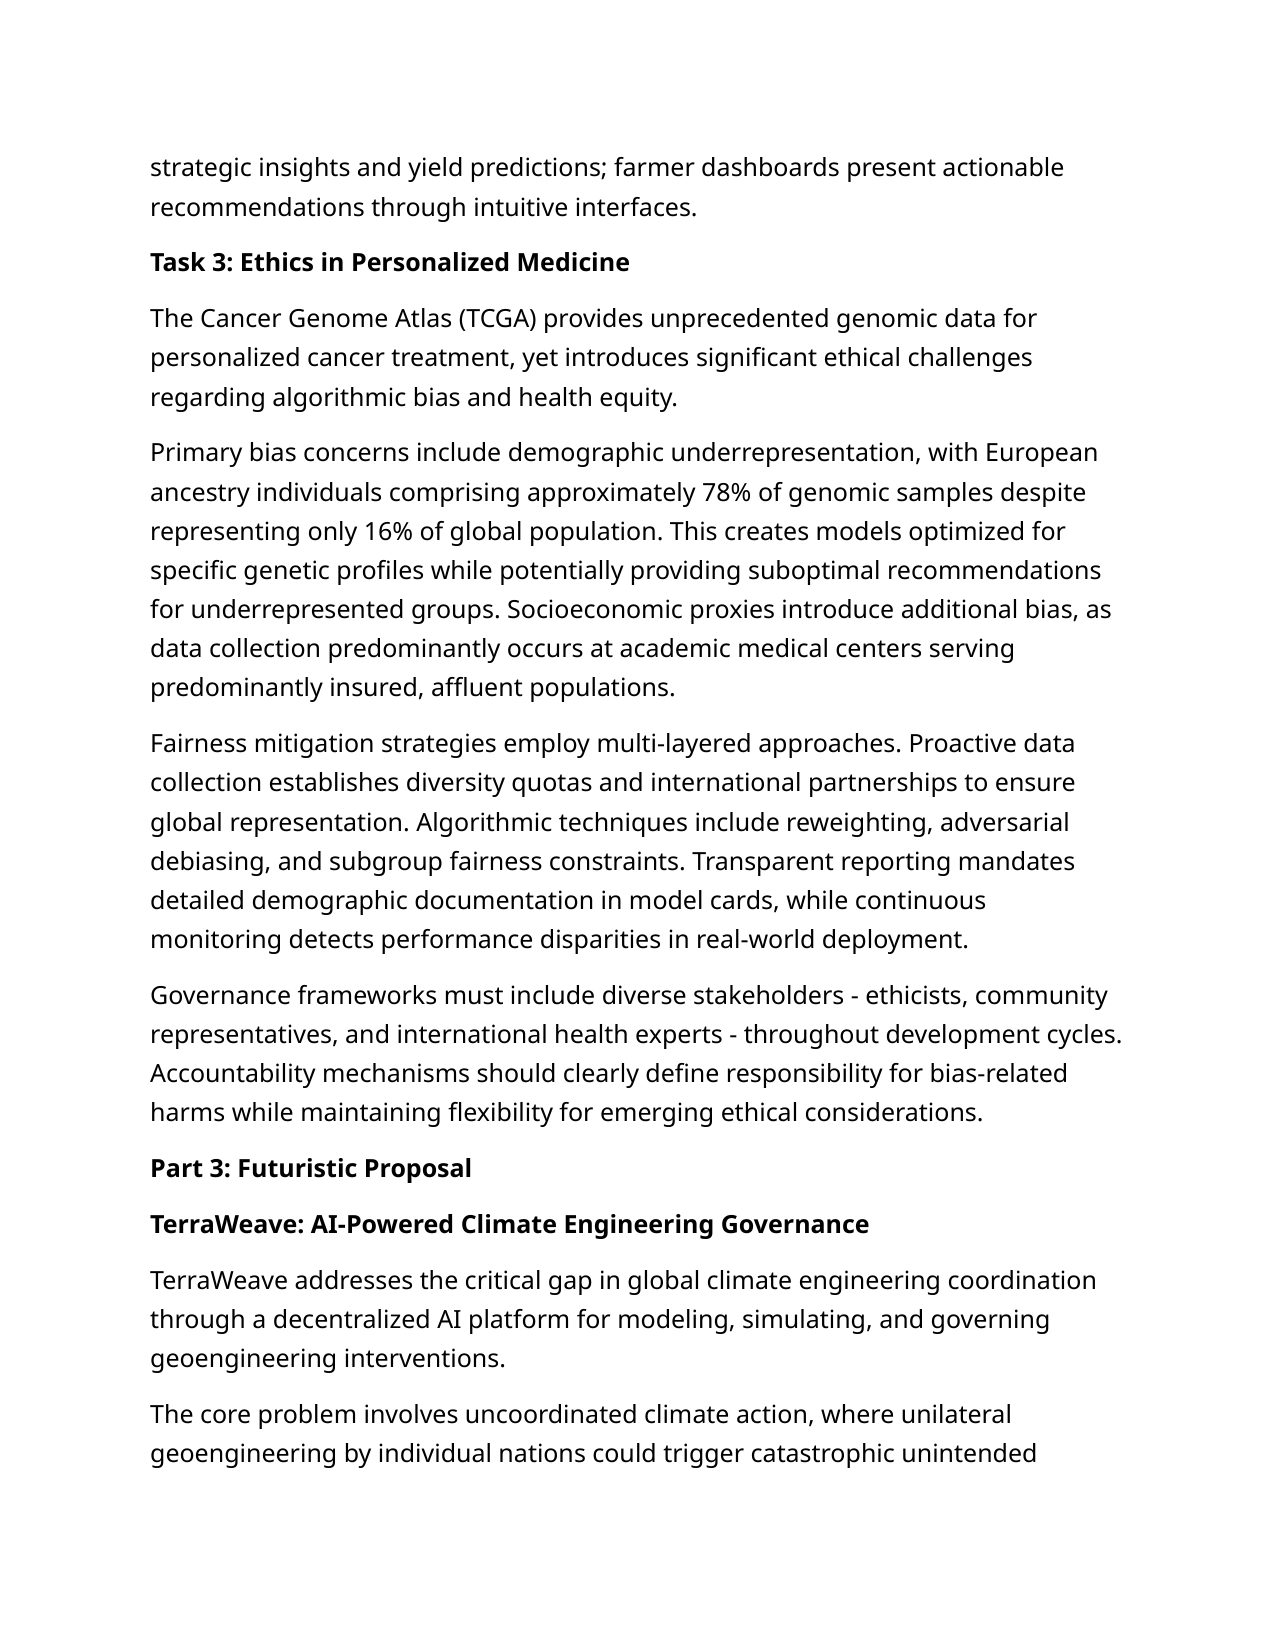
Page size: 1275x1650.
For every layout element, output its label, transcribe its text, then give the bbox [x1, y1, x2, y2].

text The Cancer Genome Atlas (TCGA) provides unprecedented genomic data for personalized cancer treatment, yet introduces significant ethical challenges regarding algorithmic bias and health equity. [150, 301, 1125, 413]
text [150, 1397, 1125, 1470]
text TerraWeave addresses the critical gap in global climate engineering coordination through a decentralized AI platform for modeling, simulating, and governing geoengineering interventions. [150, 1262, 1125, 1375]
text TerraWeave: AI-Powered Climate Engineering Governance [150, 1207, 1125, 1241]
text Fairness mitigation strategies employ multi-layered approaches. Proactive data collection establishes diversity quotas and international partnerships to ensure global representation. Algorithmic techniques include reweighting, adversarial debiasing, and subgroup fairness constraints. Transparent reporting mandates detailed demographic documentation in model cards, while continuous monitoring detects performance disparities in real-world deployment. [150, 726, 1125, 956]
text Governance frameworks must include diverse stakeholders - ethicists, community representatives, and international health experts - throughout development cycles. Accountability mechanisms should clearly define responsibility for bias-related harms while maintaining flexibility for emerging ethical considerations. [150, 977, 1125, 1129]
text Part 3: Futuristic Proposal [150, 1151, 1125, 1185]
text Primary bias concerns include demographic underrepresentation, with European ancestry individuals comprising approximately 78% of genomic samples despite representing only 16% of global population. This creates models optimized for specific genetic profiles while potentially providing suboptimal recommendations for underrepresented groups. Socioeconomic proxies introduce additional bias, as data collection predominantly occurs at academic medical centers serving predominantly insured, affluent populations. [150, 435, 1125, 704]
text Task 3: Ethics in Personalized Medicine [150, 245, 1125, 279]
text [150, 150, 1125, 223]
